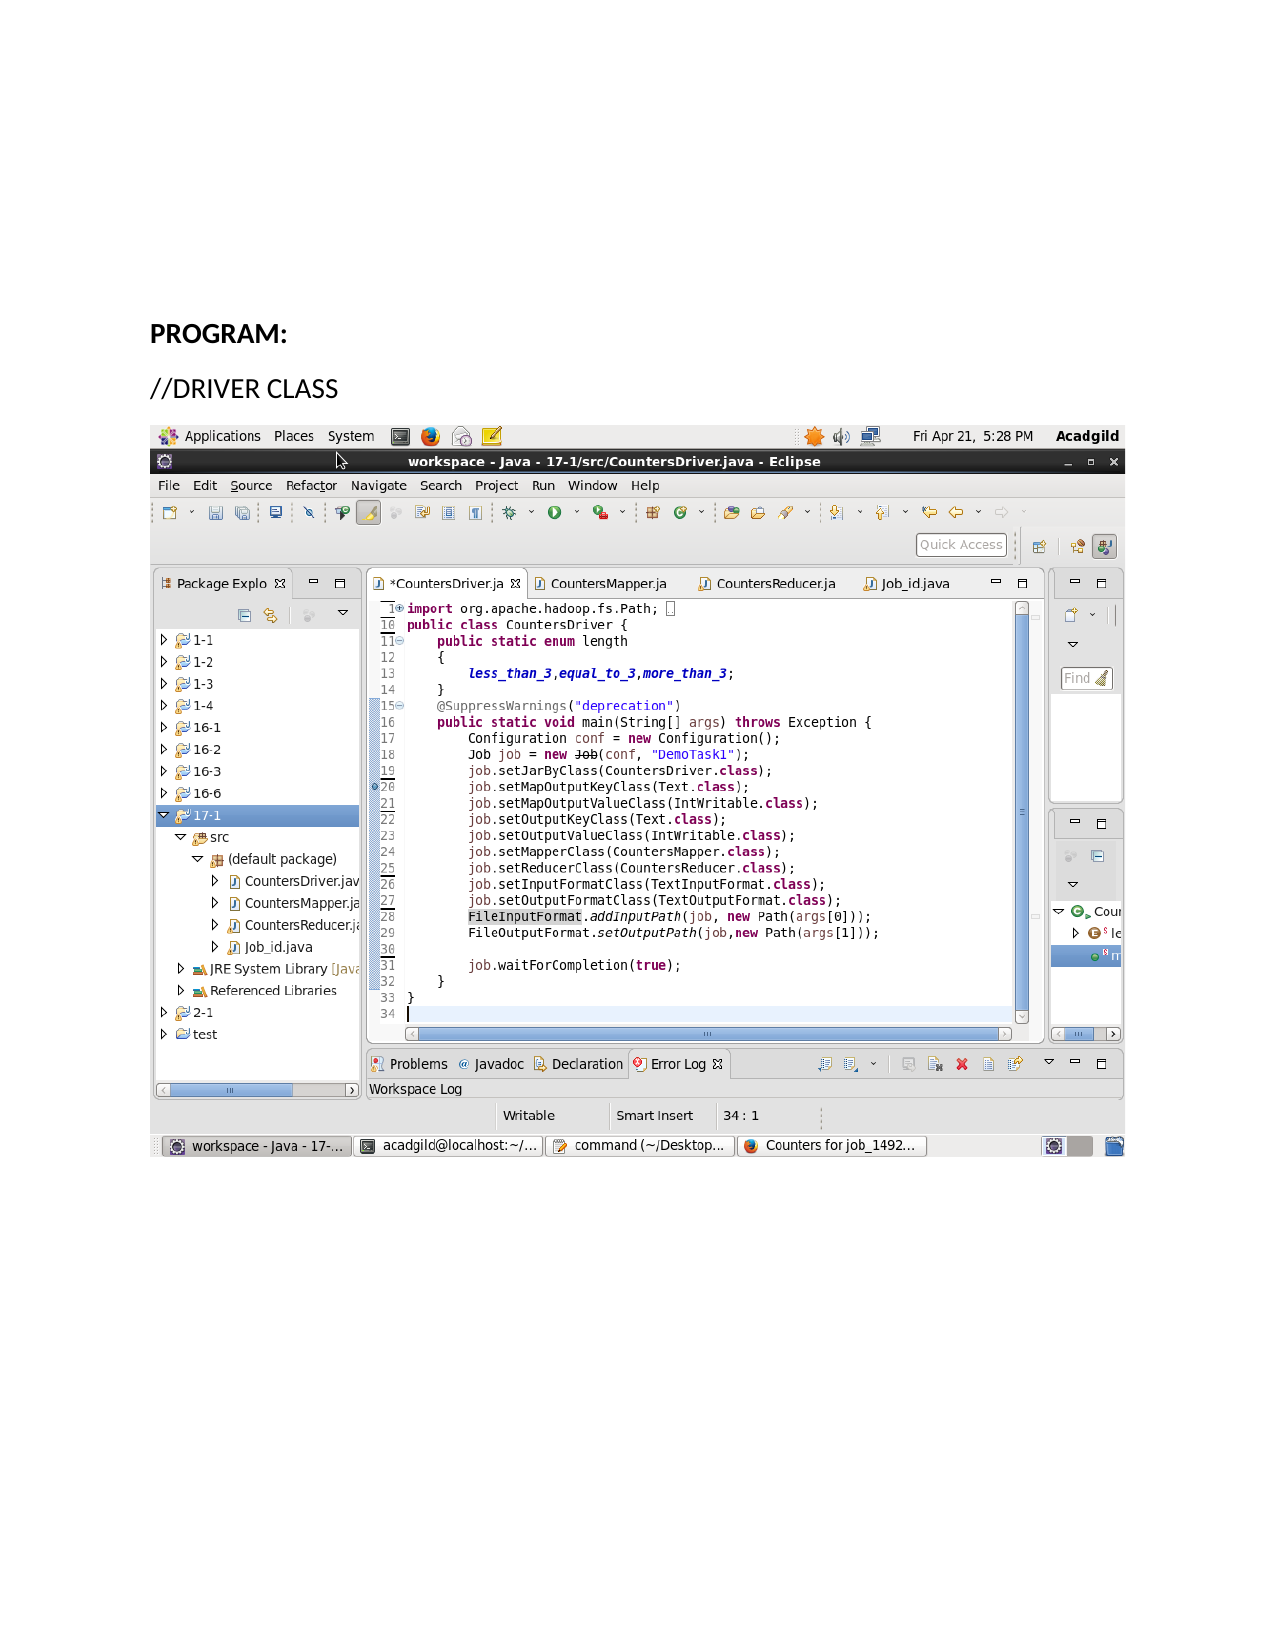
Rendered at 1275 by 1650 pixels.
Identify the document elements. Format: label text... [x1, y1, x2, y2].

text //DRIVER CLASS [150, 370, 1125, 406]
text PROGRAM: [150, 315, 1125, 351]
picture [150, 425, 1125, 1157]
